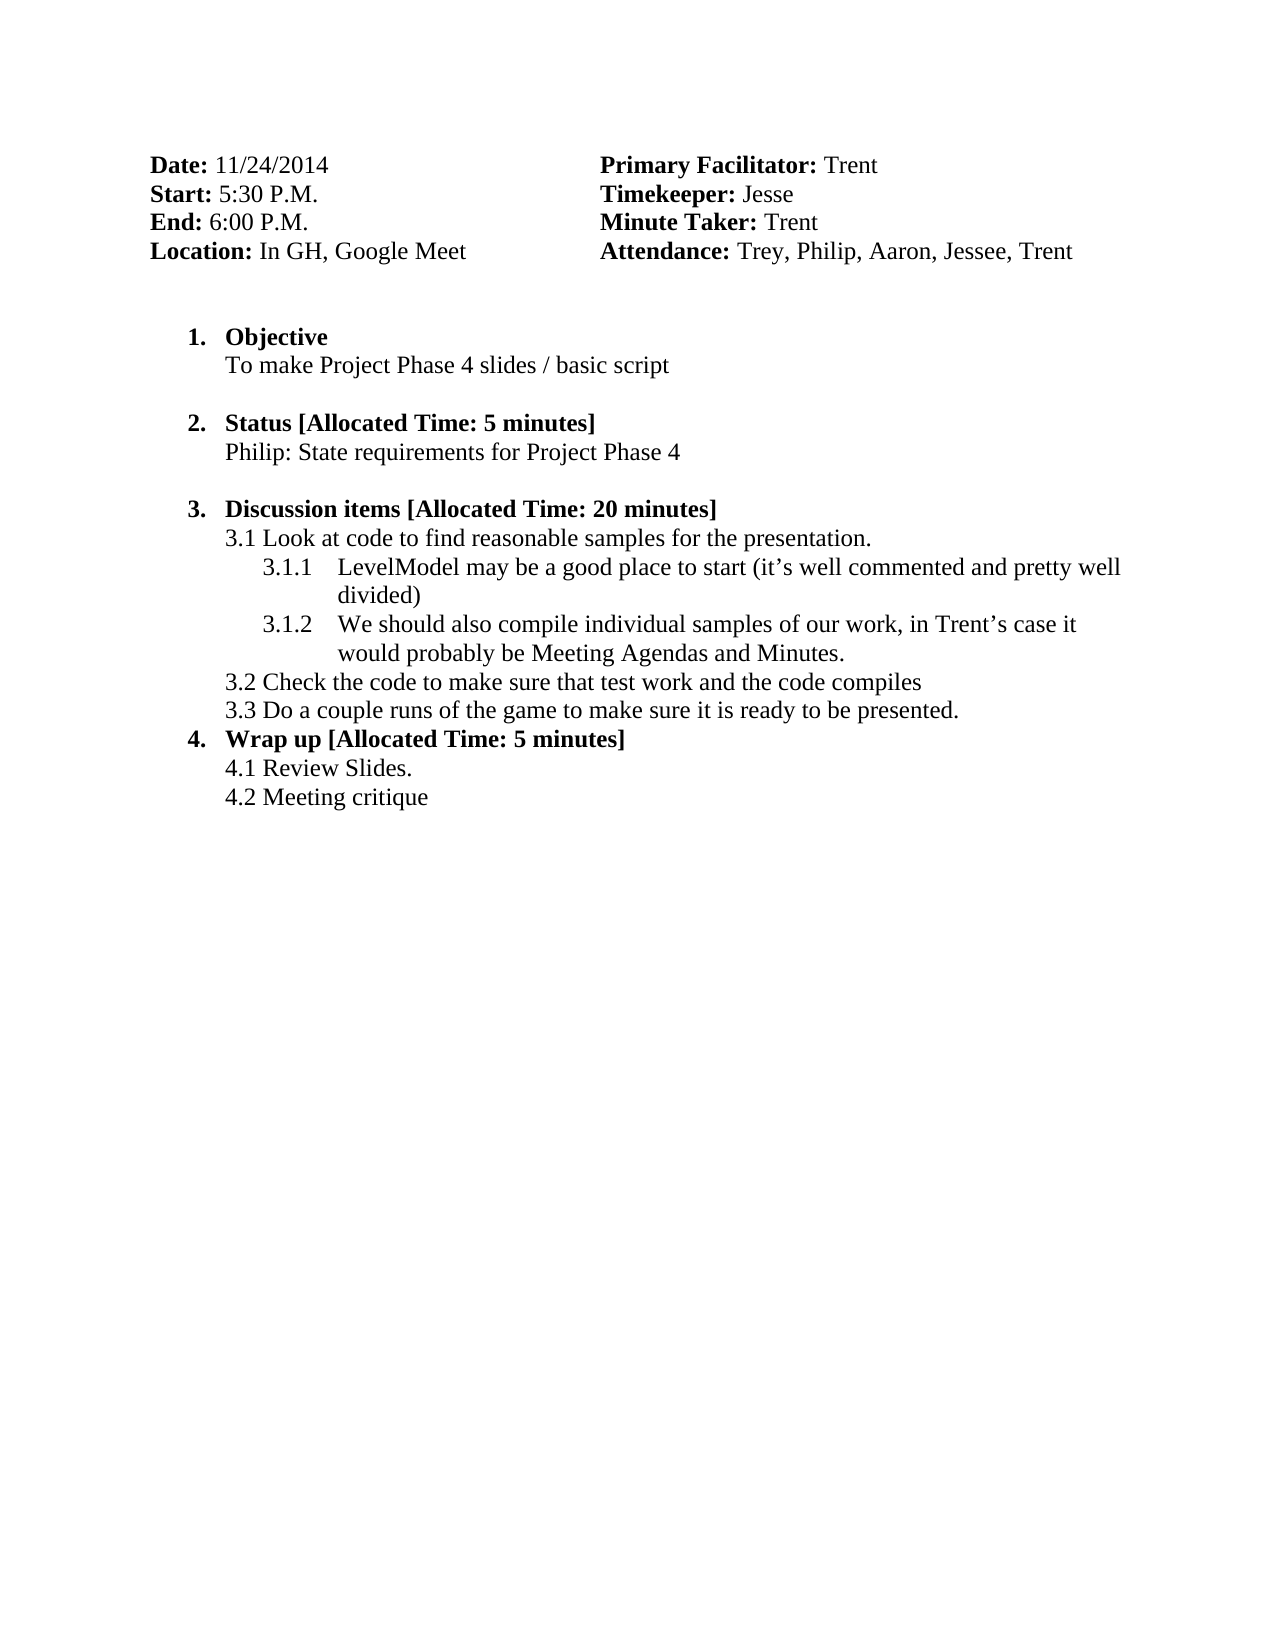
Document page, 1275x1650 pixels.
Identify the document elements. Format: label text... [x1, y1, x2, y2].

list Review Slides. [225, 753, 1125, 782]
list Check the code to make sure that test work and the code compiles [225, 667, 1125, 696]
list Discussion items [Allocated Time: 20 minutes] [187, 494, 1125, 523]
list Look at code to find reasonable samples for the presentation. [225, 523, 1125, 552]
list LevelModel may be a good place to start (it’s well commented and pretty well divided) [262, 552, 1125, 609]
list Status [Allocated Time: 5 minutes] [187, 408, 1125, 437]
text End: 6:00 P.M. Minute Taker: Trent [150, 207, 1125, 236]
text Philip: State requirements for Project Phase 4 [150, 437, 1125, 466]
list Wrap up [Allocated Time: 5 minutes] [187, 724, 1125, 753]
list We should also compile individual samples of our work, in Trent’s case it would probably be Meeting Agendas and Minutes. [262, 609, 1125, 667]
list Do a couple runs of the game to make sure it is ready to be presented. [225, 696, 1125, 724]
text Date: 11/24/2014 Primary Facilitator: Trent [150, 150, 1125, 179]
text To make Project Phase 4 slides / basic script [150, 351, 1125, 379]
list Meeting critique [225, 782, 1125, 811]
text Start: 5:30 P.M. Timekeeper: Jesse [150, 179, 1125, 207]
text Location: In GH, Google Meet Attendance: Trey, Philip, Aaron, Jessee, Trent [150, 236, 1125, 265]
list Objective [187, 322, 1125, 351]
